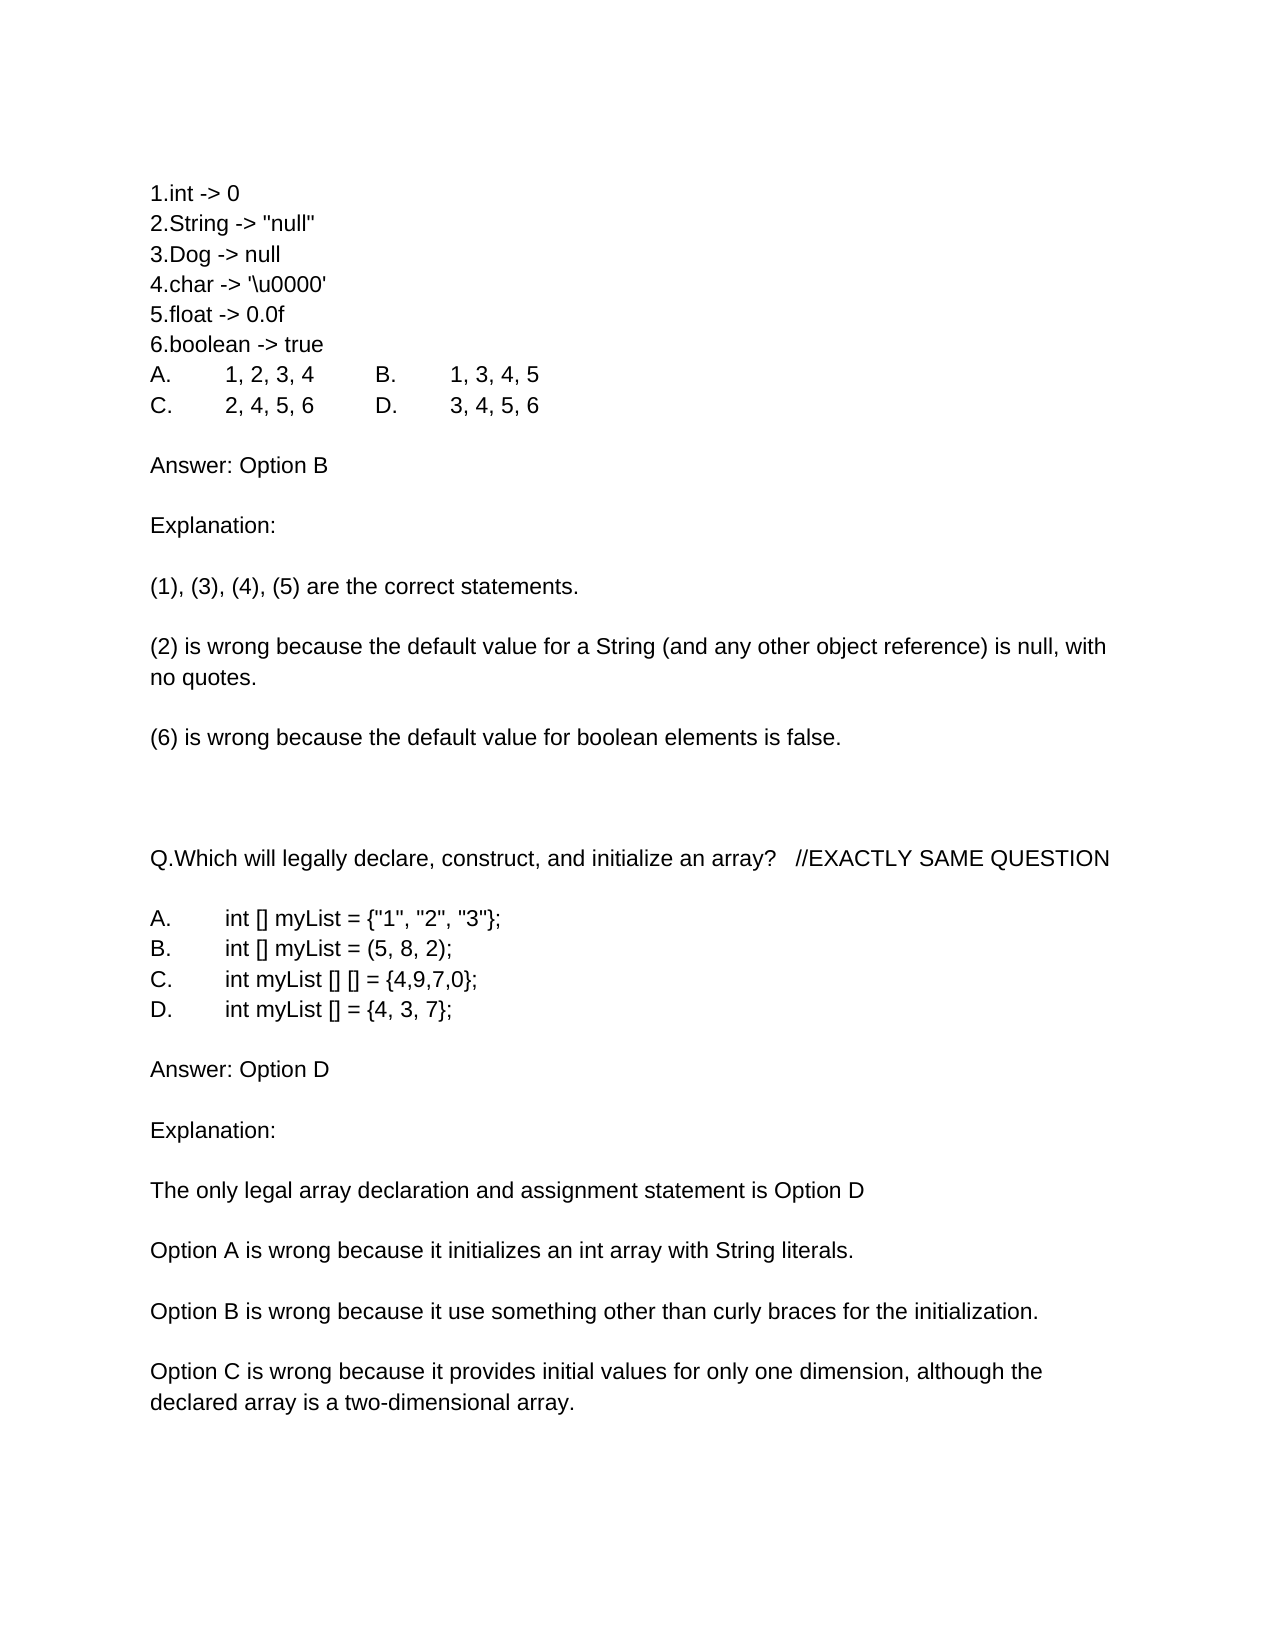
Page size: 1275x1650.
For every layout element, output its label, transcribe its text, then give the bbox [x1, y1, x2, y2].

text 3.Dog -> null [150, 241, 1125, 267]
text Option C is wrong because it provides initial values for only one dimension, although the declared array is a two-dimensional array. [150, 1358, 1125, 1415]
text (1), (3), (4), (5) are the correct statements. [150, 573, 1125, 599]
text C. int myList [] [] = {4,9,7,0}; [150, 966, 1125, 992]
text 4.char -> '\u0000' [150, 271, 1125, 297]
text A. 1, 2, 3, 4 B. 1, 3, 4, 5 [150, 361, 1125, 388]
text D. int myList [] = {4, 3, 7}; [150, 996, 1125, 1022]
text Answer: Option B [150, 452, 1125, 478]
text Q.Which will legally declare, construct, and initialize an array? //EXACTLY SAME QUESTION [150, 845, 1125, 871]
text C. 2, 4, 5, 6 D. 3, 4, 5, 6 [150, 392, 1125, 418]
text 6.boolean -> true [150, 331, 1125, 358]
text Explanation: [150, 1117, 1125, 1143]
text Explanation: [150, 512, 1125, 539]
text The only legal array declaration and assignment statement is Option D [150, 1177, 1125, 1203]
text A. int [] myList = {"1", "2", "3"}; [150, 905, 1125, 932]
text 1.int -> 0 [150, 180, 1125, 207]
text 2.String -> "null" [150, 210, 1125, 237]
text Answer: Option D [150, 1056, 1125, 1083]
text (6) is wrong because the default value for boolean elements is false. [150, 724, 1125, 750]
text B. int [] myList = (5, 8, 2); [150, 935, 1125, 962]
text (2) is wrong because the default value for a String (and any other object reference) is null, with no quotes. [150, 633, 1125, 690]
text Option B is wrong because it use something other than curly braces for the initialization. [150, 1298, 1125, 1324]
text Option A is wrong because it initializes an int array with String literals. [150, 1237, 1125, 1264]
text 5.float -> 0.0f [150, 301, 1125, 327]
